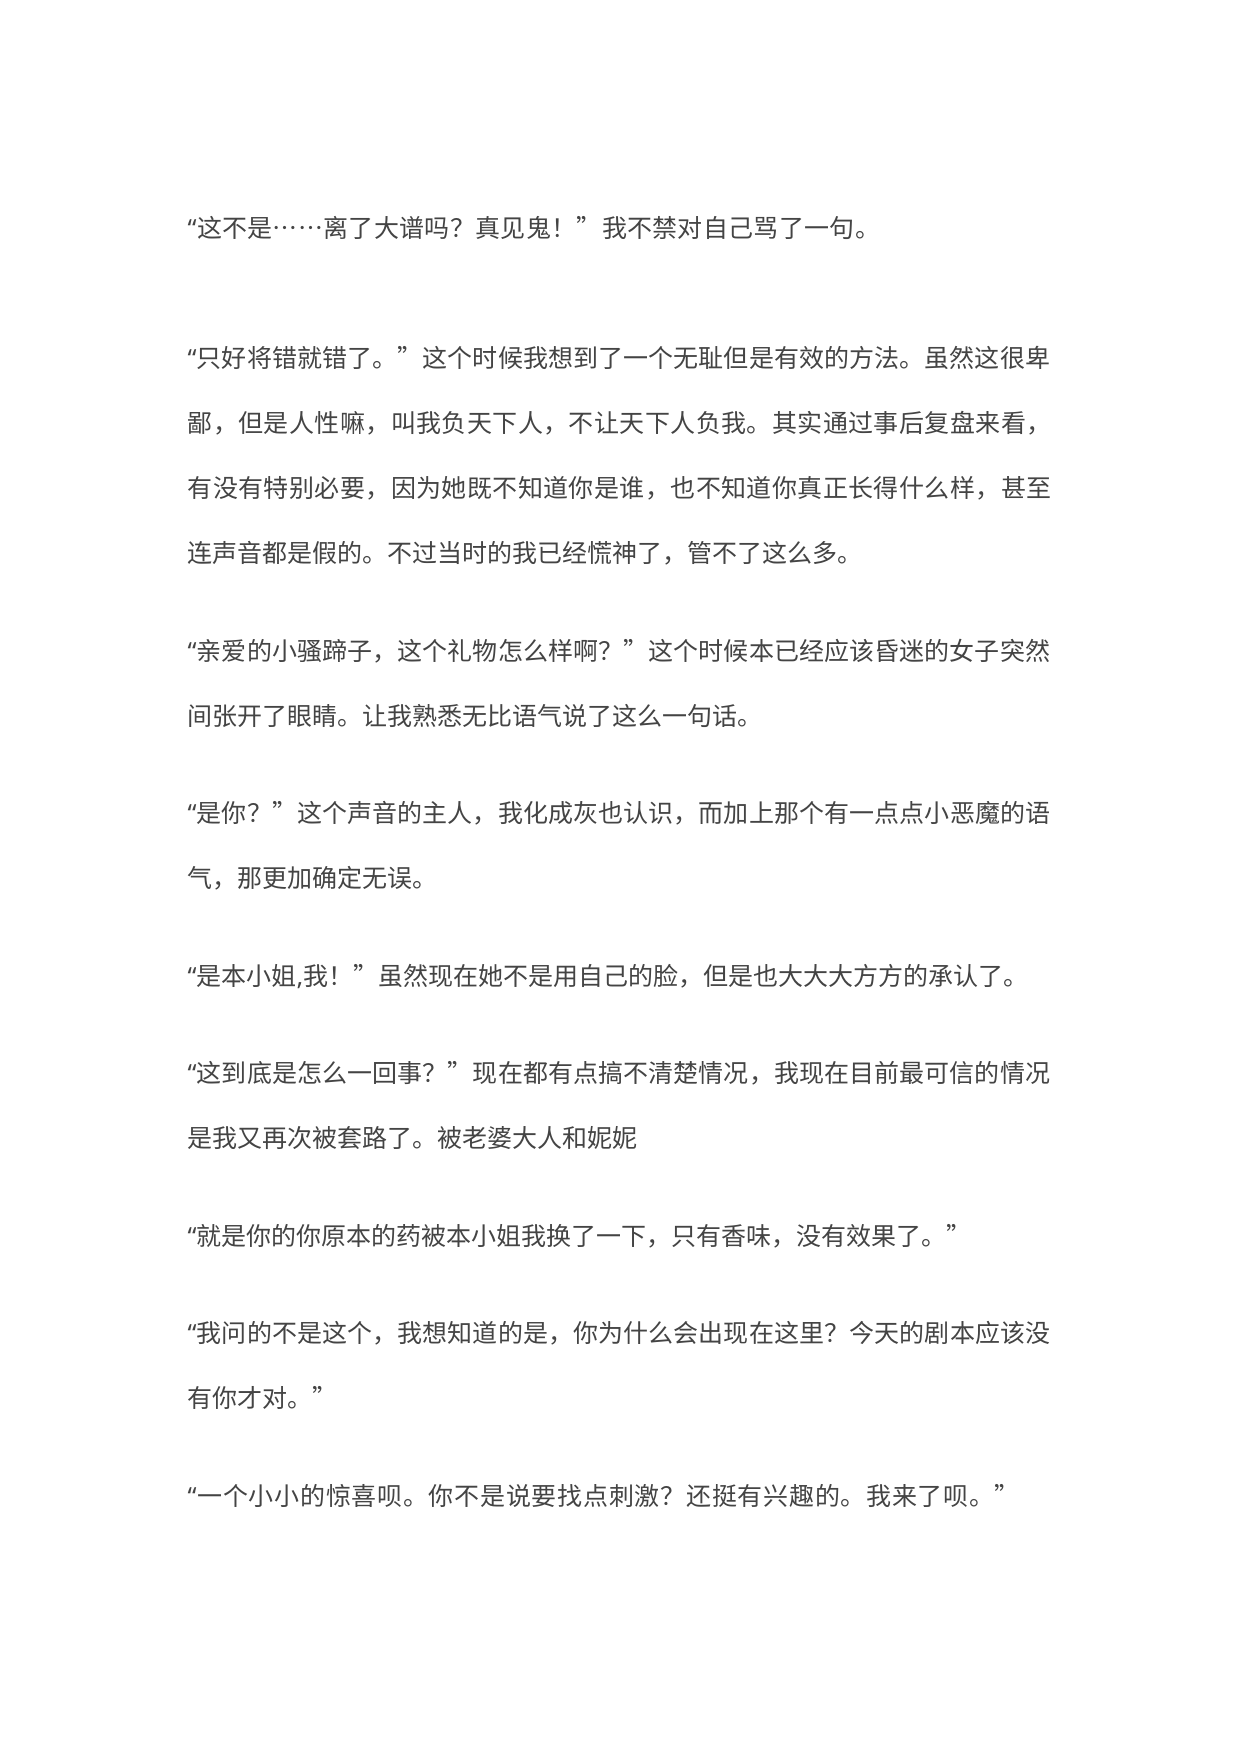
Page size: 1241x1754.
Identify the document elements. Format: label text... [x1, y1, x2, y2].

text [187, 355, 1053, 647]
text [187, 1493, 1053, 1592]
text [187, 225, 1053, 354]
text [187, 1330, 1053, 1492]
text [187, 1070, 1053, 1329]
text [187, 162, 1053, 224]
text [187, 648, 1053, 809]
